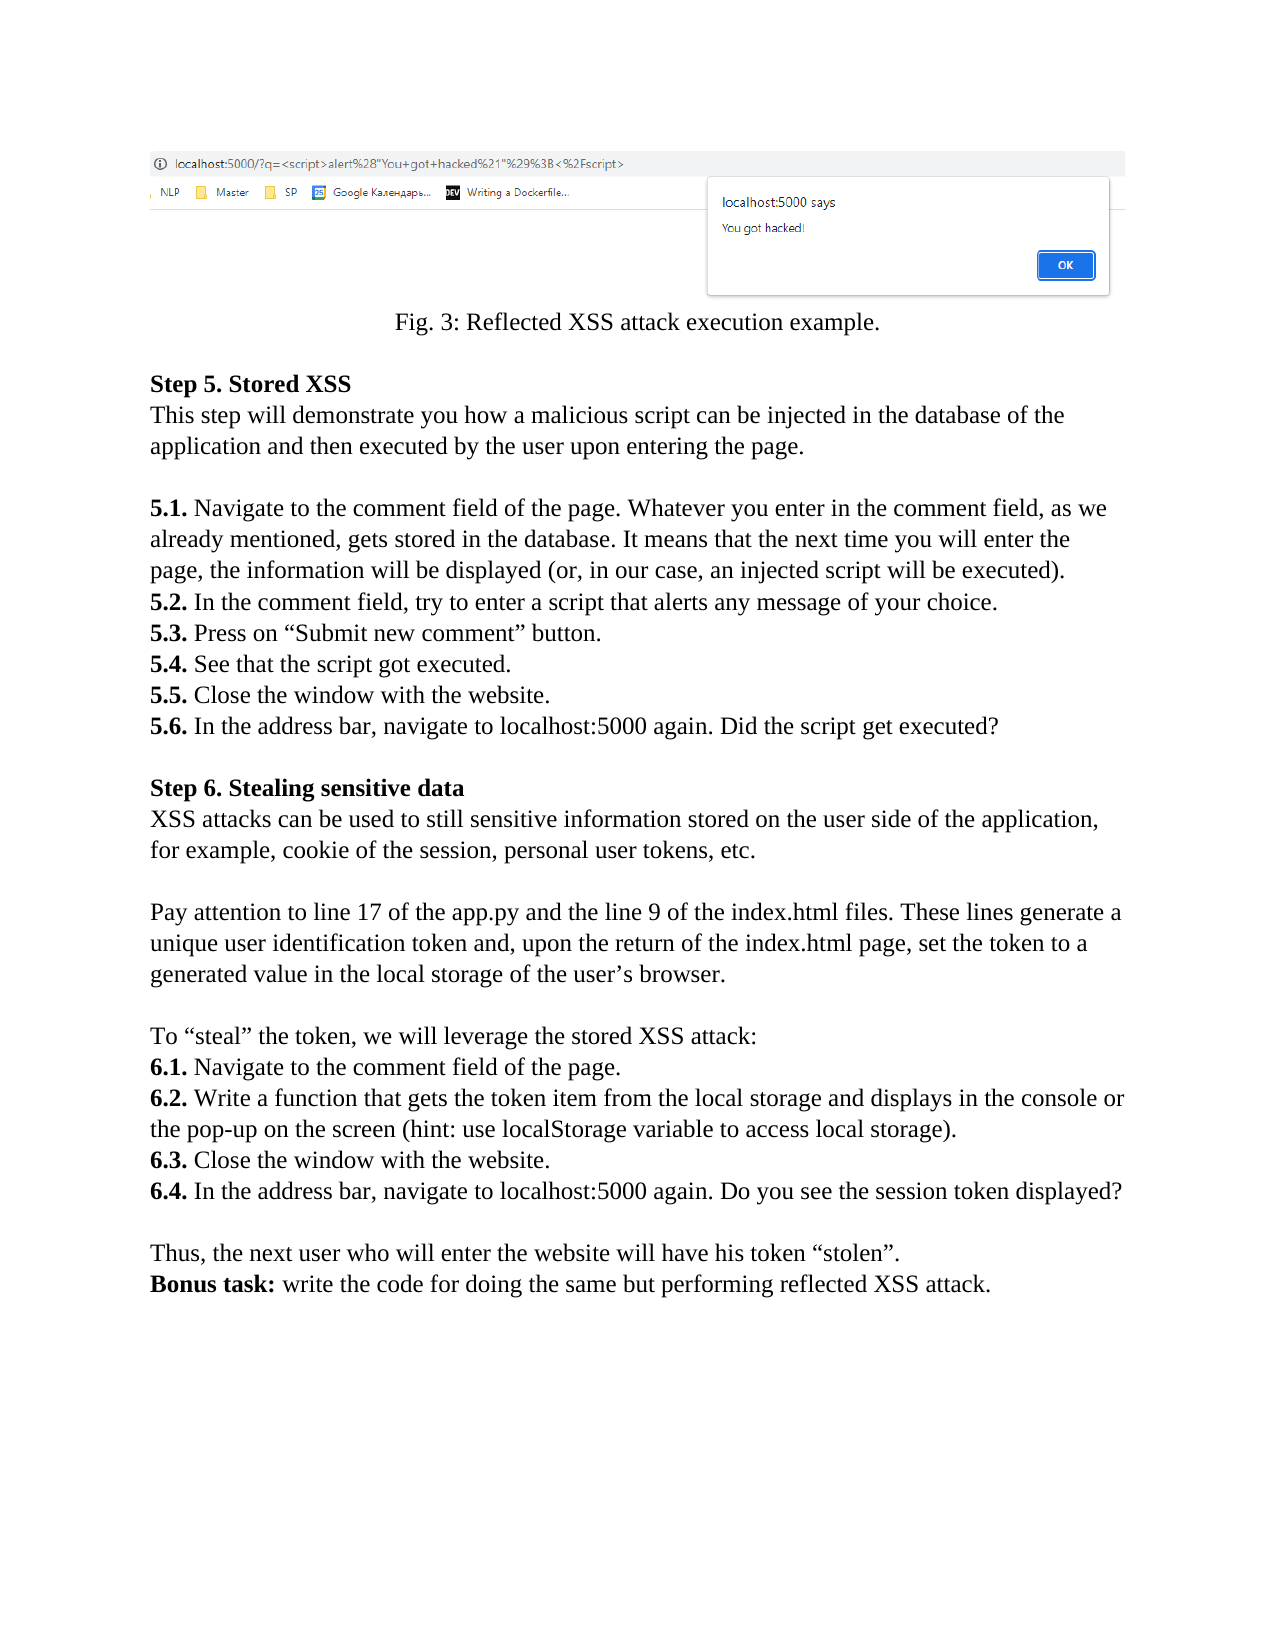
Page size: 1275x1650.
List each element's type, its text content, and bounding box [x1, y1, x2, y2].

text 6.3. Close the window with the website. [150, 1145, 1125, 1174]
text 6.1. Navigate to the comment field of the page. [150, 1052, 1125, 1081]
text To “steal” the token, we will leverage the stored XSS attack: [150, 1021, 1125, 1050]
text 5.2. In the comment field, try to enter a script that alerts any message of your choice. [150, 587, 1125, 615]
text 5.3. Press on “Submit new comment” button. [150, 618, 1125, 646]
text Step 5. Stored XSS [150, 369, 1125, 398]
text 5.4. See that the script got executed. [150, 649, 1125, 677]
text Fig. 3: Reflected XSS attack execution example. [150, 307, 1125, 336]
text 6.2. Write a function that gets the token item from the local storage and displays in the console or the pop-up on the screen (hint: use localStorage variable to access local storage). [150, 1083, 1125, 1143]
text 5.5. Close the window with the website. [150, 680, 1125, 708]
text XSS attacks can be used to still sensitive information stored on the user side of the application, for example, cookie of the session, personal user tokens, etc. [150, 804, 1125, 864]
text 6.4. In the address bar, navigate to localhost:5000 again. Do you see the session token displayed? [150, 1176, 1125, 1205]
text Step 6. Stealing sensitive data [150, 773, 1125, 802]
text Bonus task: write the code for doing the same but performing reflected XSS attack. [150, 1269, 1125, 1298]
text 5.1. Navigate to the comment field of the page. Whatever you enter in the comment field, as we already mentioned, gets stored in the database. It means that the next time you will enter the page, the information will be displayed (or, in our case, an injected script will be executed). [150, 493, 1125, 584]
text Pay attention to line 17 of the app.py and the line 9 of the index.html files. These lines generate a unique user identification token and, upon the return of the index.html page, set the token to a generated value in the local storage of the user’s browser. [150, 897, 1125, 988]
text This step will demonstrate you how a malicious script can be injected in the database of the application and then executed by the user upon entering the page. [150, 400, 1125, 460]
picture [150, 150, 1125, 305]
text 5.6. In the address bar, navigate to localhost:5000 again. Did the script get executed? [150, 711, 1125, 739]
text Thus, the next user who will enter the website will have his token “stolen”. [150, 1238, 1125, 1267]
